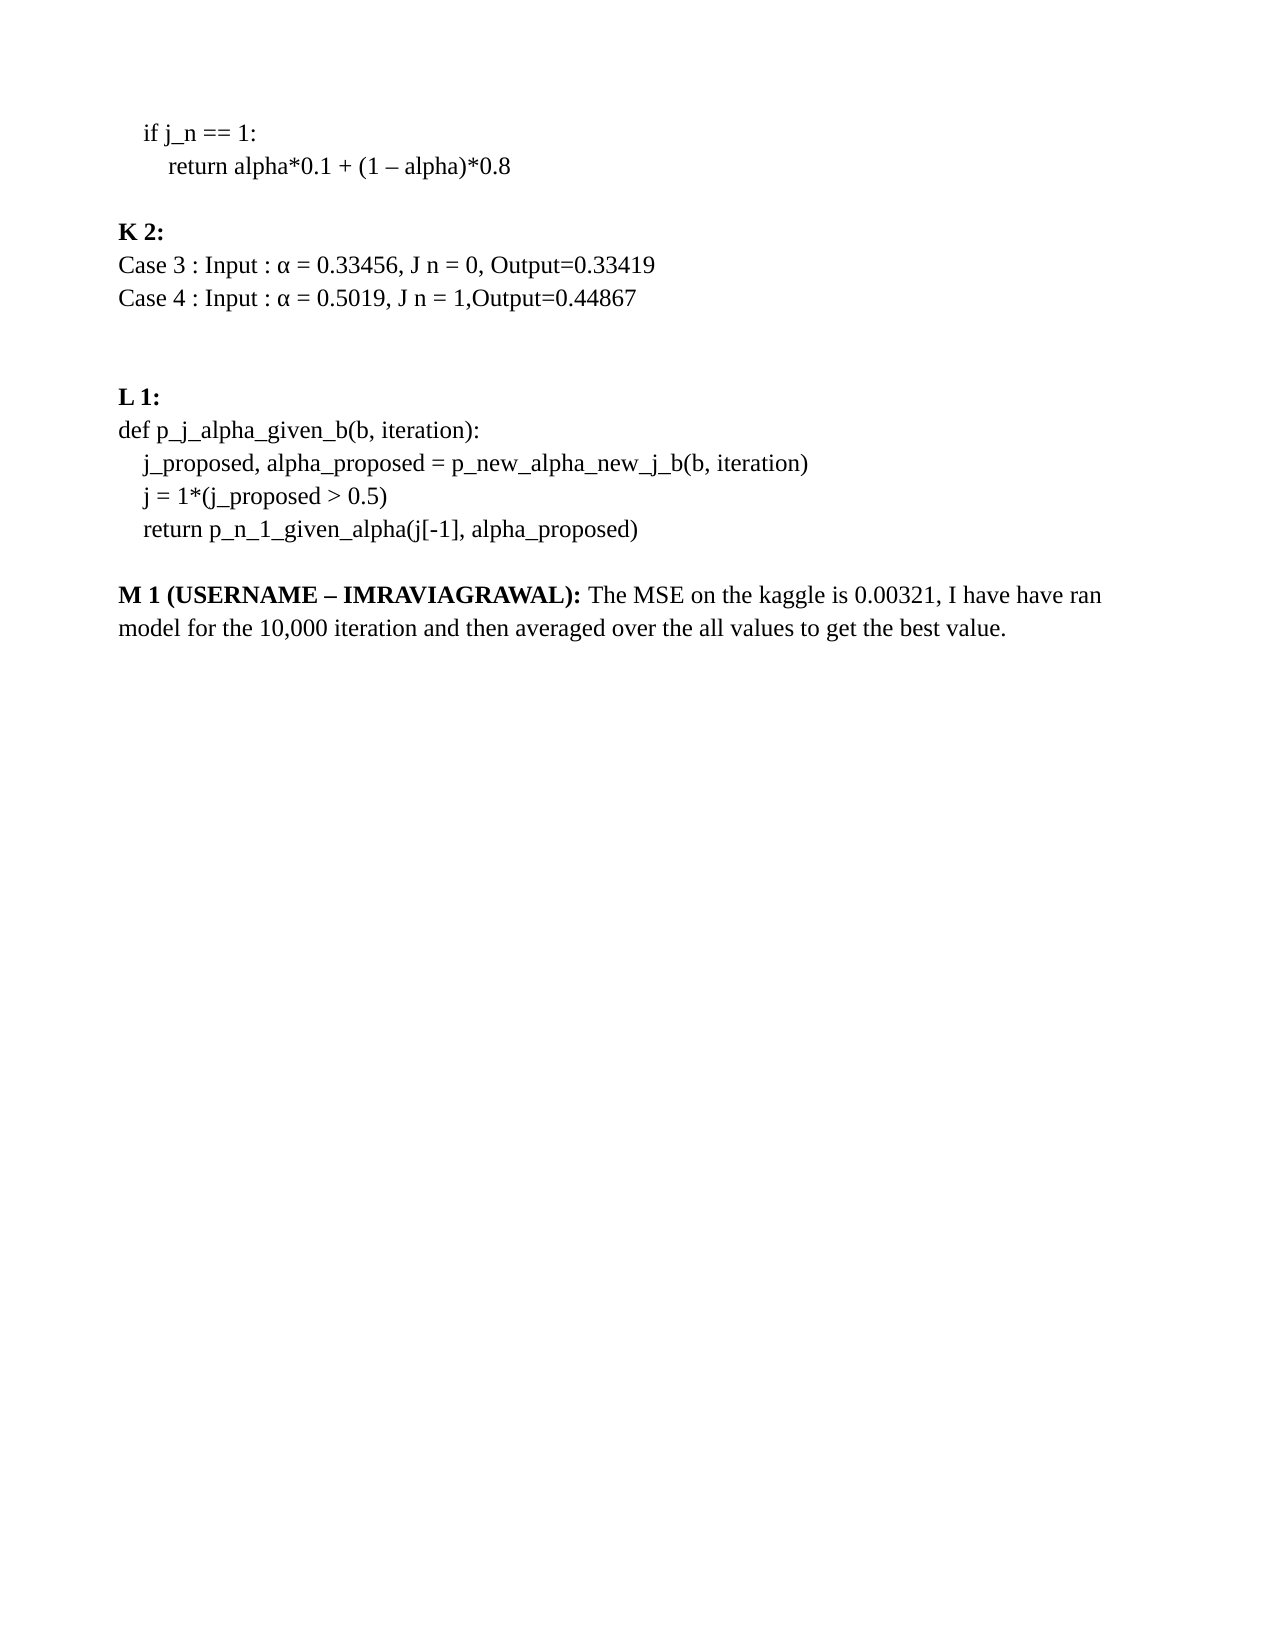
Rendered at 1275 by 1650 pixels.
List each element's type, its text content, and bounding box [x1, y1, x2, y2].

text j = 1*(j_proposed > 0.5) [118, 481, 1157, 510]
text def p_j_alpha_given_b(b, iteration): [118, 415, 1157, 444]
text K 2: [118, 217, 1157, 246]
text Case 4 : Input : α = 0.5019, J n = 1,Output=0.44867 [118, 283, 1157, 312]
text M 1 (USERNAME – IMRAVIAGRAWAL): The MSE on the kaggle is 0.00321, I have have ran model for the 10,000 iteration and then averaged over the all values to get the best value. [118, 580, 1157, 642]
text Case 3 : Input : α = 0.33456, J n = 0, Output=0.33419 [118, 250, 1157, 279]
text return p_n_1_given_alpha(j[-1], alpha_proposed) [118, 514, 1157, 543]
text if j_n == 1: [118, 118, 1157, 147]
text return alpha*0.1 + (1 – alpha)*0.8 [118, 151, 1157, 180]
text j_proposed, alpha_proposed = p_new_alpha_new_j_b(b, iteration) [118, 448, 1157, 477]
text L 1: [118, 382, 1157, 411]
